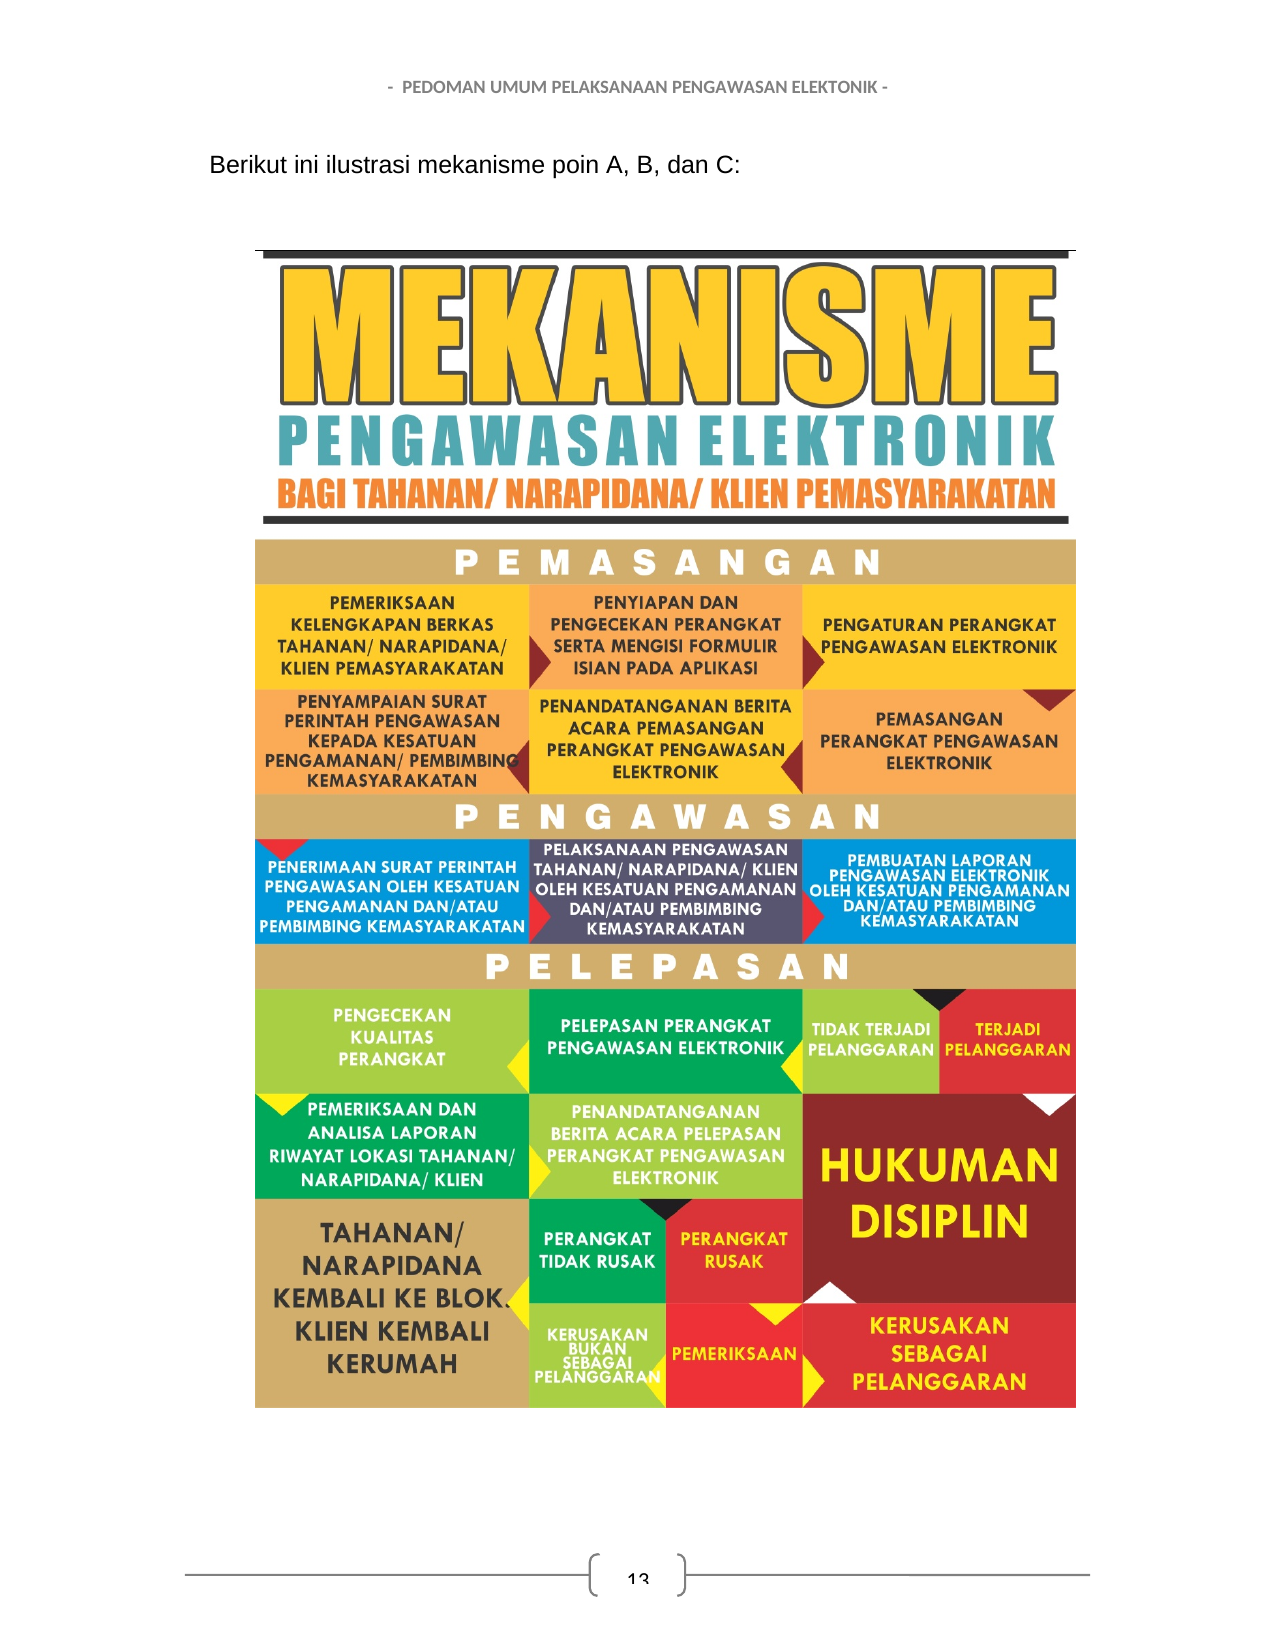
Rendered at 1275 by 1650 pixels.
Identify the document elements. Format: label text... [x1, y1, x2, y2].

picture [310, 881, 320, 892]
picture [425, 921, 432, 932]
picture [348, 881, 355, 892]
picture [269, 861, 276, 872]
picture [485, 881, 494, 892]
picture [861, 915, 870, 927]
picture [989, 869, 1006, 881]
picture [914, 854, 921, 866]
picture [875, 870, 885, 881]
picture [995, 915, 1005, 926]
picture [336, 881, 346, 892]
picture [810, 885, 838, 896]
picture [414, 861, 424, 873]
picture [414, 901, 435, 912]
picture [993, 885, 1003, 896]
picture [887, 901, 897, 911]
picture [455, 881, 474, 892]
picture [898, 885, 916, 896]
picture [1008, 855, 1030, 866]
picture [906, 900, 916, 911]
picture [501, 921, 511, 932]
picture [446, 881, 452, 892]
picture [387, 881, 415, 892]
picture [457, 901, 467, 912]
picture [439, 861, 465, 873]
picture [357, 881, 380, 892]
picture [255, 250, 1076, 1408]
picture [514, 921, 524, 932]
picture [468, 861, 493, 873]
picture [434, 921, 444, 932]
picture [320, 861, 349, 873]
picture [903, 855, 913, 866]
picture [331, 901, 369, 912]
picture [927, 915, 937, 926]
picture [841, 885, 850, 896]
picture [476, 901, 486, 912]
picture [900, 870, 910, 881]
picture [371, 901, 382, 912]
picture [1040, 870, 1048, 881]
picture [909, 914, 916, 926]
picture [287, 862, 297, 872]
picture [365, 862, 375, 873]
picture [418, 881, 427, 892]
picture [425, 861, 432, 872]
picture [997, 854, 1004, 866]
picture [416, 920, 422, 932]
picture [475, 880, 482, 892]
picture [482, 921, 492, 932]
picture [949, 885, 991, 896]
picture [934, 870, 945, 881]
picture [382, 861, 400, 873]
picture [1046, 885, 1056, 896]
picture [1008, 869, 1037, 881]
picture [869, 885, 875, 896]
picture [952, 869, 958, 881]
picture [969, 869, 975, 881]
picture [437, 901, 447, 912]
picture [1033, 885, 1043, 896]
picture [368, 920, 377, 932]
picture [260, 920, 276, 932]
picture [935, 855, 945, 866]
picture [857, 885, 865, 896]
picture [397, 901, 407, 912]
picture [953, 855, 970, 866]
picture [922, 870, 932, 881]
picture [961, 870, 966, 881]
picture [1006, 885, 1018, 896]
picture [321, 881, 334, 892]
picture [470, 920, 479, 932]
picture [494, 861, 515, 873]
picture [973, 854, 994, 866]
picture [468, 901, 475, 912]
picture [309, 861, 316, 872]
picture [457, 921, 467, 932]
picture [844, 900, 878, 911]
picture [935, 900, 1035, 911]
picture [384, 901, 394, 912]
picture [352, 862, 362, 873]
picture [922, 855, 932, 866]
picture [878, 885, 885, 896]
picture [951, 915, 961, 926]
list Berikut ini ilustrasi mekanisme poin A, B, dan C: [209, 150, 1125, 179]
picture [849, 855, 901, 866]
picture [873, 912, 907, 927]
picture [830, 869, 846, 881]
picture [434, 881, 443, 892]
picture [287, 901, 329, 912]
picture [918, 915, 926, 926]
picture [493, 920, 500, 932]
picture [987, 915, 994, 926]
picture [918, 900, 927, 911]
picture [279, 920, 361, 932]
picture [964, 915, 972, 926]
picture [380, 920, 413, 932]
picture [1058, 885, 1069, 896]
picture [913, 870, 919, 881]
picture [403, 861, 410, 872]
picture [898, 900, 905, 911]
picture [1021, 885, 1030, 896]
picture [447, 920, 454, 932]
picture [919, 885, 929, 896]
picture [976, 915, 985, 926]
picture [488, 901, 497, 912]
picture [266, 880, 308, 892]
picture [887, 885, 897, 896]
picture [1007, 915, 1018, 926]
picture [496, 881, 518, 892]
picture [978, 870, 986, 881]
picture [886, 870, 899, 881]
picture [849, 870, 872, 881]
picture [300, 861, 306, 873]
picture [940, 915, 948, 927]
picture [931, 885, 941, 896]
